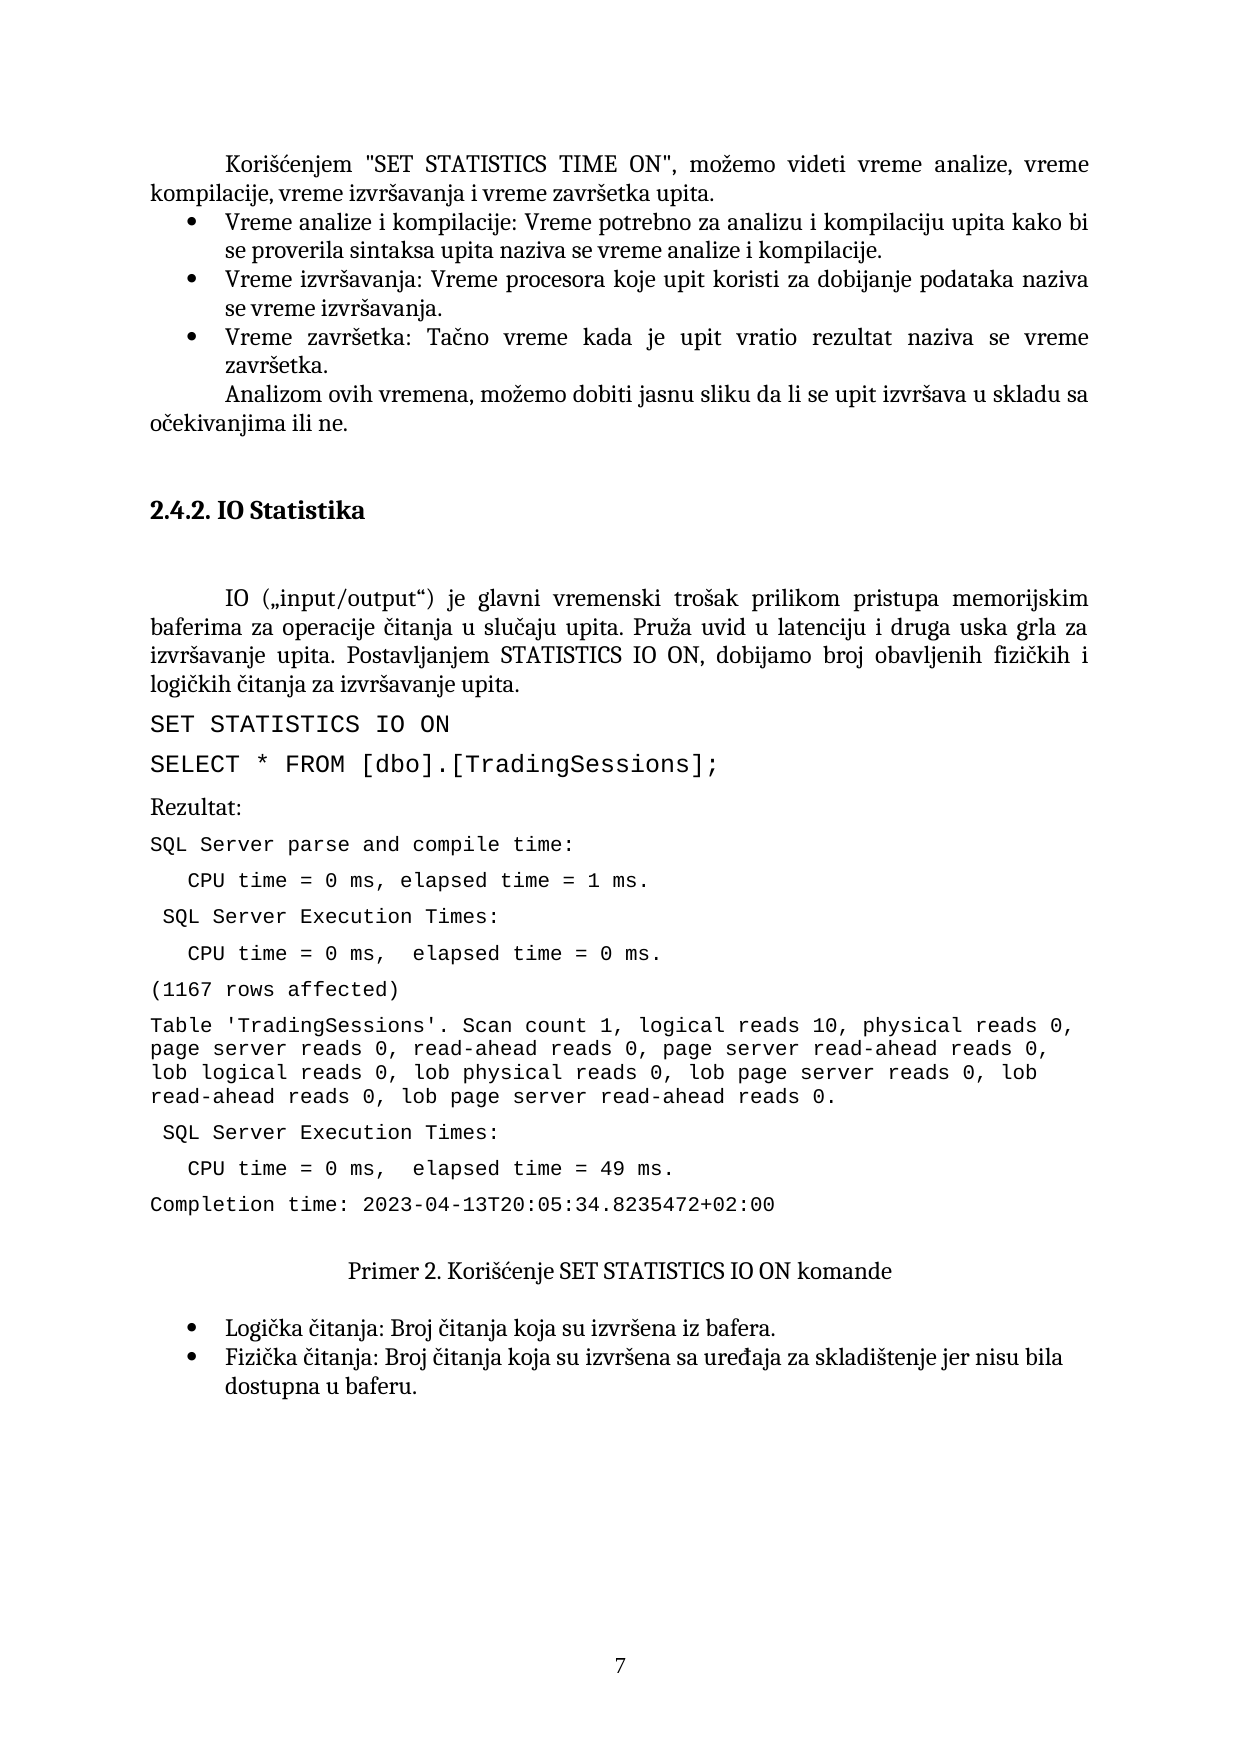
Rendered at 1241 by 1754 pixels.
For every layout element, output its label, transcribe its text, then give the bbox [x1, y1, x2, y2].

text Primer 2. Korišćenje SET STATISTICS IO ON komande [150, 1257, 1090, 1285]
list Vreme završetka: Tačno vreme kada je upit vratio rezultat naziva se vreme završetka. [187, 322, 1090, 380]
text SQL Server Execution Times: [150, 906, 1090, 930]
list Logička čitanja: Broj čitanja koja su izvršena iz bafera. [187, 1314, 1090, 1343]
text Table 'TradingSessions'. Scan count 1, logical reads 10, physical reads 0, page server reads 0, read-ahead reads 0, page server read-ahead reads 0, lob logical reads 0, lob physical reads 0, lob page server reads 0, lob read-ahead reads 0, lob page server read-ahead reads 0. [150, 1015, 1090, 1109]
text (1167 rows affected) [150, 979, 1090, 1002]
text SQL Server parse and compile time: [150, 834, 1090, 858]
list Vreme analize i kompilacije: Vreme potrebno za analizu i kompilaciju upita kako bi se proverila sintaksa upita naziva se vreme analize i kompilacije. [187, 207, 1090, 265]
text CPU time = 0 ms, elapsed time = 0 ms. [150, 942, 1090, 966]
text Analizom ovih vremena, možemo dobiti jasnu sliku da li se upit izvršava u skladu sa očekivanjima ili ne. [150, 380, 1090, 437]
text SELECT * FROM [dbo].[TradingSessions]; [150, 752, 1090, 780]
list Vreme izvršavanja: Vreme procesora koje upit koristi za dobijanje podataka naziva se vreme izvršavanja. [187, 265, 1090, 322]
text CPU time = 0 ms, elapsed time = 1 ms. [150, 870, 1090, 894]
subtitle 2.4.2. IO Statistika [150, 495, 1090, 526]
text Rezultat: [150, 793, 1090, 822]
text IO („input/output“) je glavni vremenski trošak prilikom pristupa memorijskim baferima za operacije čitanja u slučaju upita. Pruža uvid u latenciju i druga uska grla za izvršavanje upita. Postavljanjem STATISTICS IO ON, dobijamo broj obavljenih fizičkih i logičkih čitanja za izvršavanje upita. [150, 584, 1090, 699]
text Completion time: 2023-04-13T20:05:34.8235472+02:00 [150, 1194, 1090, 1218]
text Korišćenjem "SET STATISTICS TIME ON", možemo videti vreme analize, vreme kompilacije, vreme izvršavanja i vreme završetka upita. [150, 150, 1090, 207]
text CPU time = 0 ms, elapsed time = 49 ms. [150, 1158, 1090, 1182]
text SQL Server Execution Times: [150, 1122, 1090, 1146]
text SET STATISTICS IO ON [150, 711, 1090, 739]
list Fizička čitanja: Broj čitanja koja su izvršena sa uređaja za skladištenje jer nisu bila dostupna u baferu. [187, 1343, 1090, 1400]
